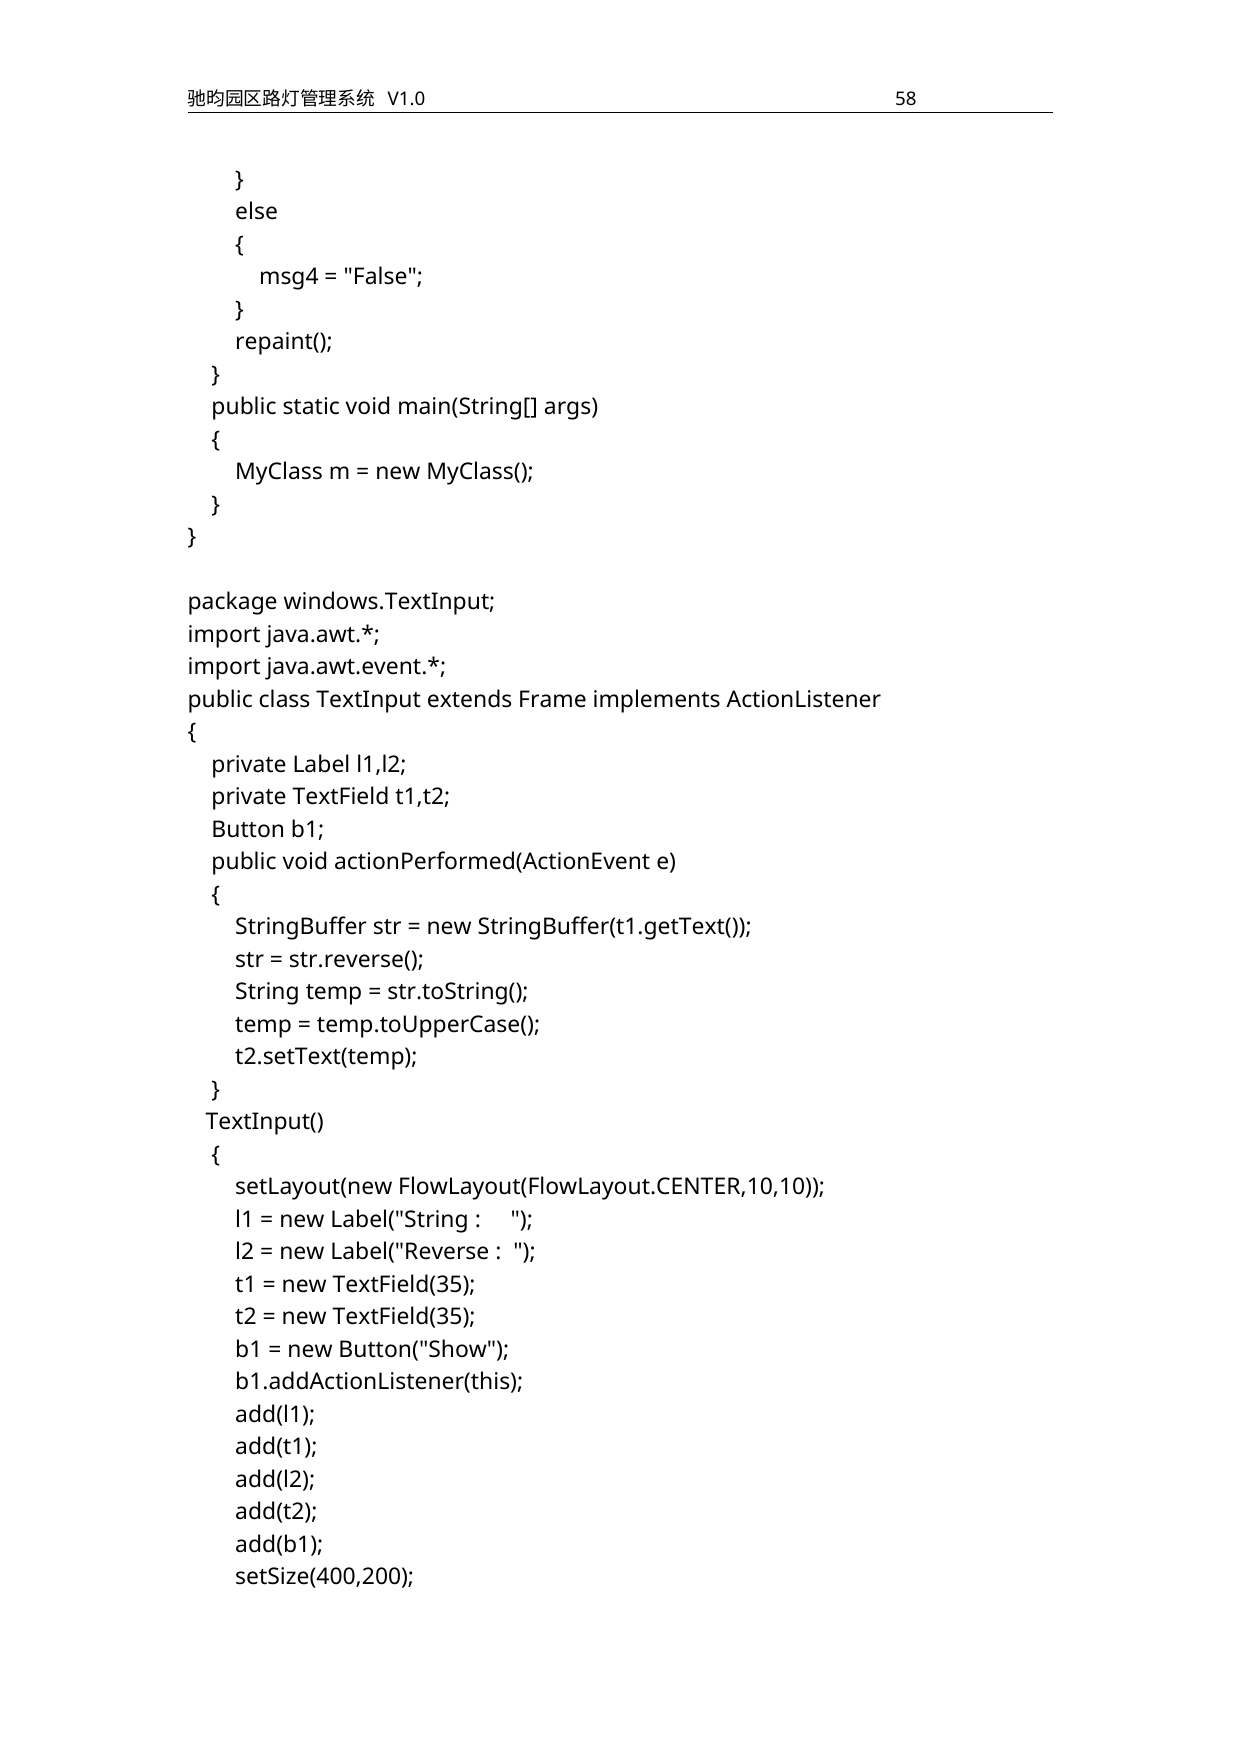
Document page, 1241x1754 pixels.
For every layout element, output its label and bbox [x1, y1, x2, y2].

text [187, 584, 1053, 1592]
text [187, 162, 1053, 584]
